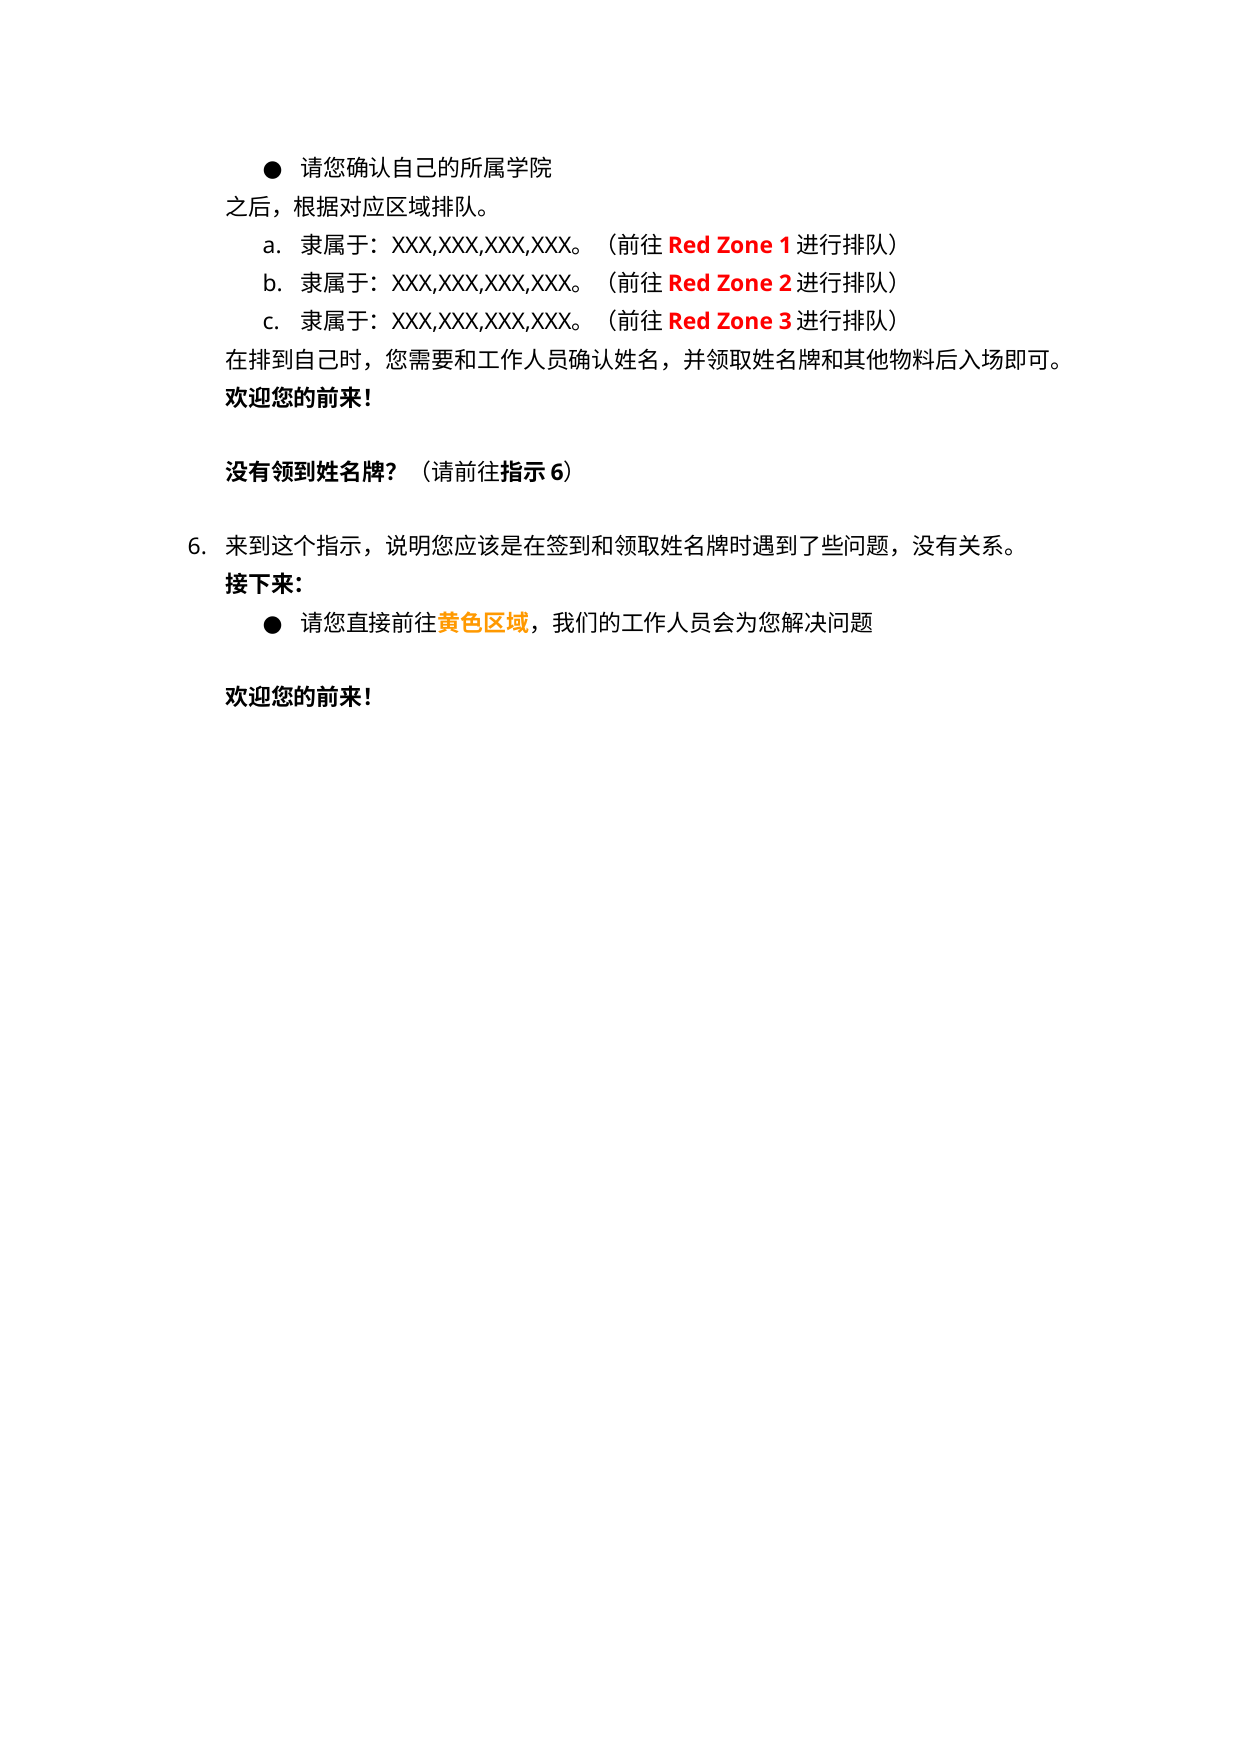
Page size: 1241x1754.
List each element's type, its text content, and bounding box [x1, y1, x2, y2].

list 隶属于：XXX,XXX,XXX,XXX。（前往Red Zone 3进行排队） [262, 303, 1090, 337]
text 接下来： [225, 566, 1090, 599]
text 欢迎您的前来！ [150, 380, 1090, 413]
list 请您直接前往黄色区域，我们的工作人员会为您解决问题 [262, 604, 1090, 638]
text 没有领到姓名牌？（请前往指示6） [225, 454, 1090, 487]
list 来到这个指示，说明您应该是在签到和领取姓名牌时遇到了些问题，没有关系。 [187, 528, 1090, 561]
text 在排到自己时，您需要和工作人员确认姓名，并领取姓名牌和其他物料后入场即可。 [150, 342, 1090, 375]
text 欢迎您的前来！ [150, 679, 1090, 712]
list 隶属于：XXX,XXX,XXX,XXX。（前往Red Zone 1进行排队） [262, 227, 1090, 260]
list 隶属于：XXX,XXX,XXX,XXX。（前往Red Zone 2进行排队） [262, 265, 1090, 298]
list 请您确认自己的所属学院 [262, 150, 1090, 183]
text 之后，根据对应区域排队。 [150, 188, 1090, 222]
